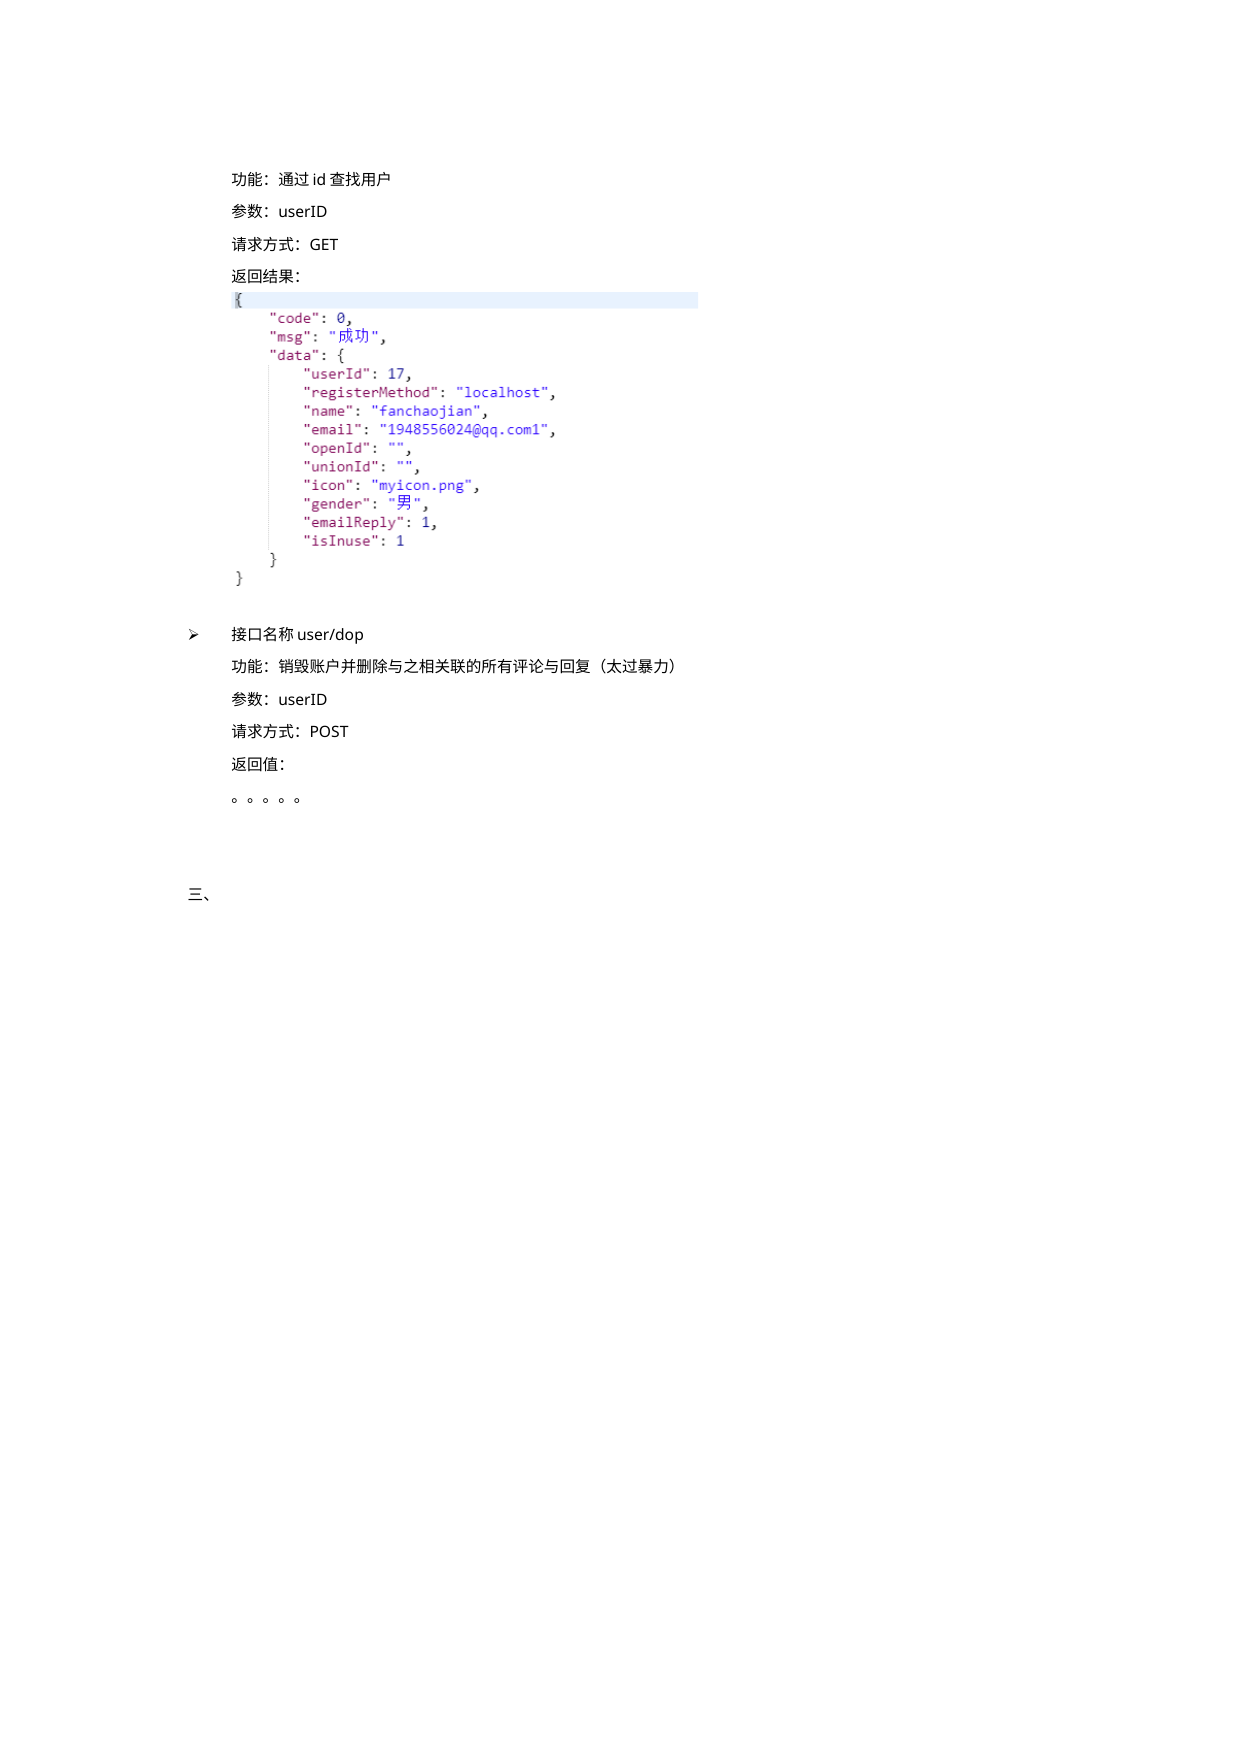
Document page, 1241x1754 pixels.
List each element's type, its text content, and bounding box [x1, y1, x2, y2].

list 功能：销毁账户并删除与之相关联的所有评论与回复（太过暴力） [187, 649, 1053, 682]
list 返回值： [187, 747, 1053, 779]
picture [231, 292, 699, 590]
list 接口名称user/dop [187, 617, 1053, 649]
list 功能：通过id查找用户 [187, 162, 1053, 194]
list 请求方式：POST [187, 714, 1053, 747]
list 参数：userID [187, 682, 1053, 714]
list 参数：userID [187, 194, 1053, 227]
list 。。。。。 [187, 779, 1053, 812]
list 请求方式：GET [187, 227, 1053, 259]
list 返回结果： [187, 259, 1053, 292]
